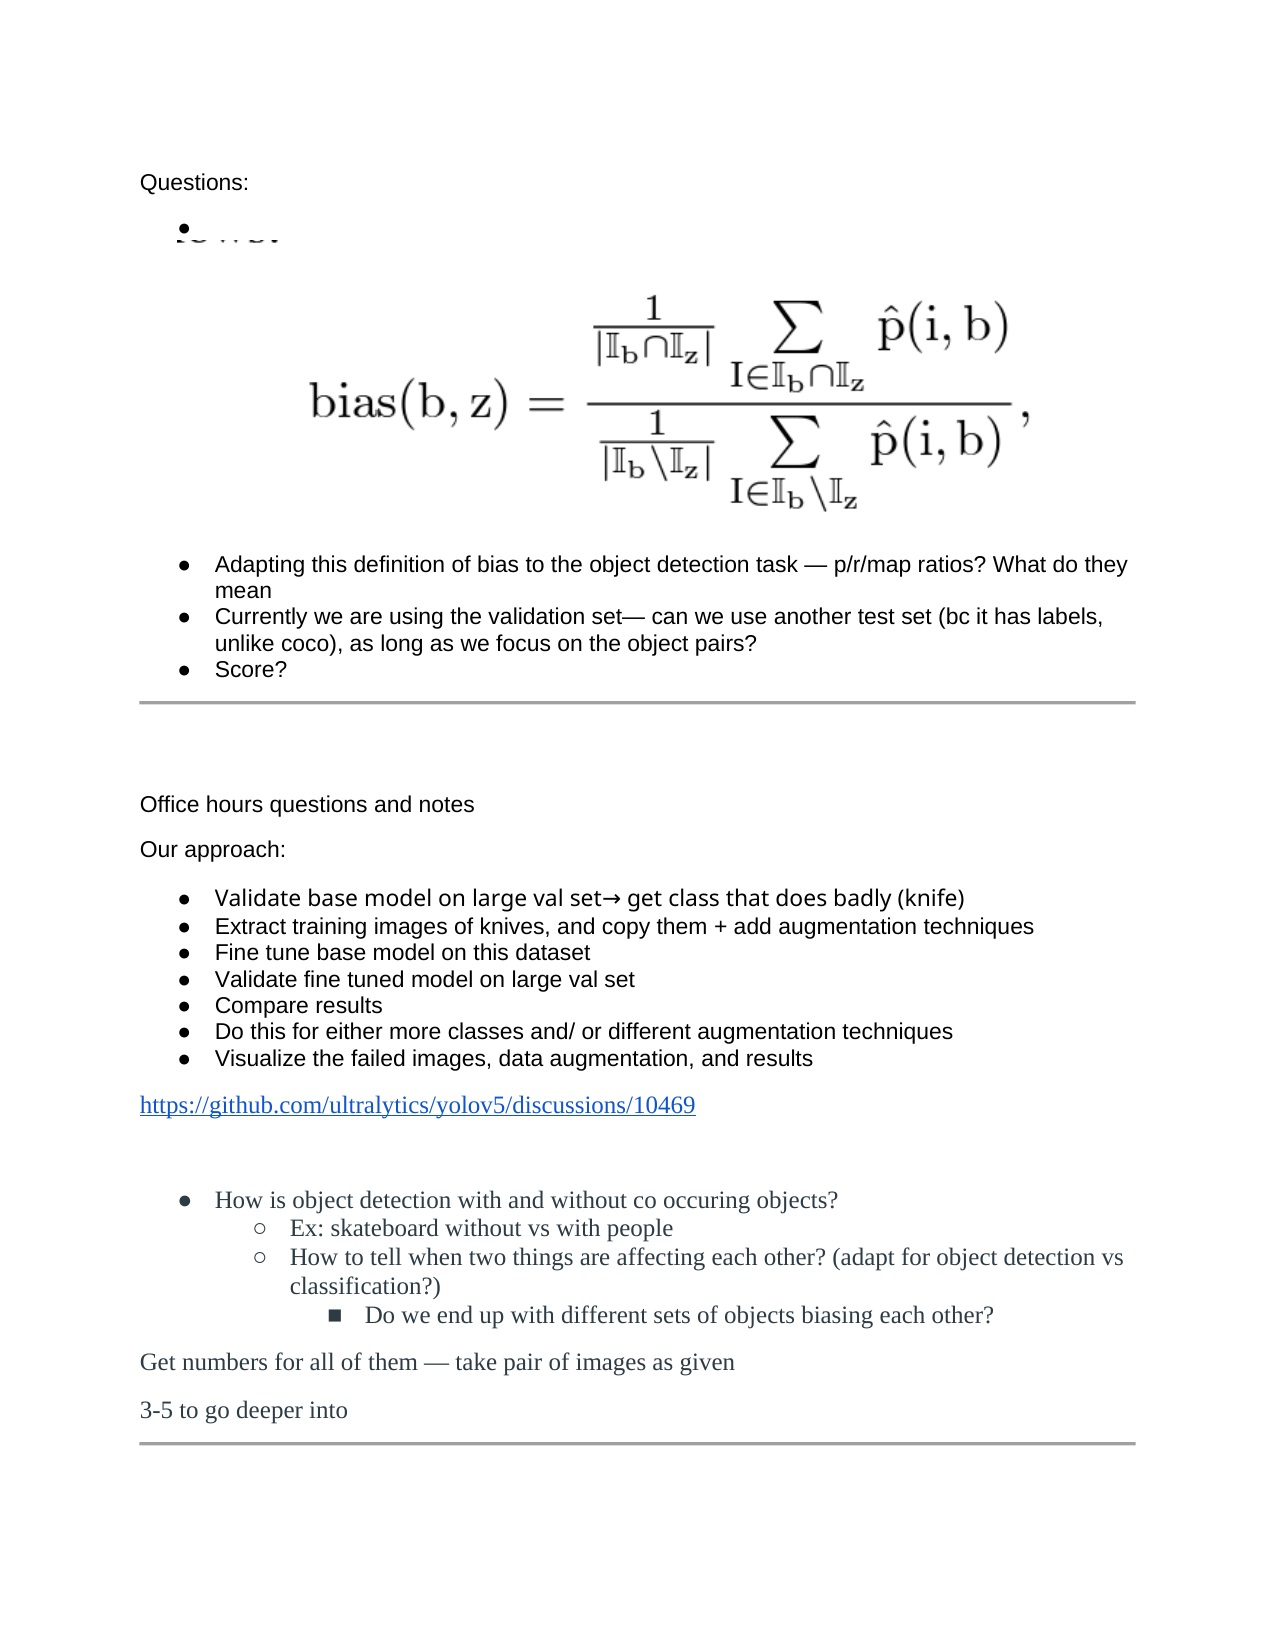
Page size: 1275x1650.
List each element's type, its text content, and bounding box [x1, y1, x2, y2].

text 3-5 to go deeper into [139, 1395, 1136, 1423]
list Visualize the failed images, data augmentation, and results [177, 1044, 1136, 1071]
list How to tell when two things are affecting each other? (adapt for object detection vs classification?) [252, 1242, 1136, 1300]
list Validate fine tuned model on large val set [177, 966, 1136, 992]
list Ex: skateboard without vs with people [252, 1213, 1136, 1242]
picture [177, 240, 1173, 551]
list How is object detection with and without co occuring objects? [177, 1185, 1136, 1213]
list Adapting this definition of bias to the object detection task — p/r/map ratios? What do they mean [177, 551, 1136, 603]
text Questions: [139, 169, 1136, 195]
text Get numbers for all of them — take pair of images as given [139, 1347, 1136, 1376]
text https://github.com/ultralytics/yolov5/discussions/10469 [139, 1090, 1136, 1118]
list Score? [177, 656, 1136, 682]
list Validate base model on large val set→ get class that does badly (knife) [177, 882, 1136, 913]
list Do this for either more classes and/ or different augmentation techniques [177, 1018, 1136, 1044]
list Compare results [177, 992, 1136, 1018]
list Fine tune base model on this dataset [177, 939, 1136, 966]
text Our approach: [139, 836, 1136, 863]
list Do we end up with different sets of objects biasing each other? [327, 1300, 1136, 1328]
list Extract training images of knives, and copy them + add augmentation techniques [177, 913, 1136, 939]
text Office hours questions and notes [139, 791, 1136, 818]
list Currently we are using the validation set— can we use another test set (bc it has labels, unlike coco), as long as we focus on the object pairs? [177, 603, 1136, 656]
